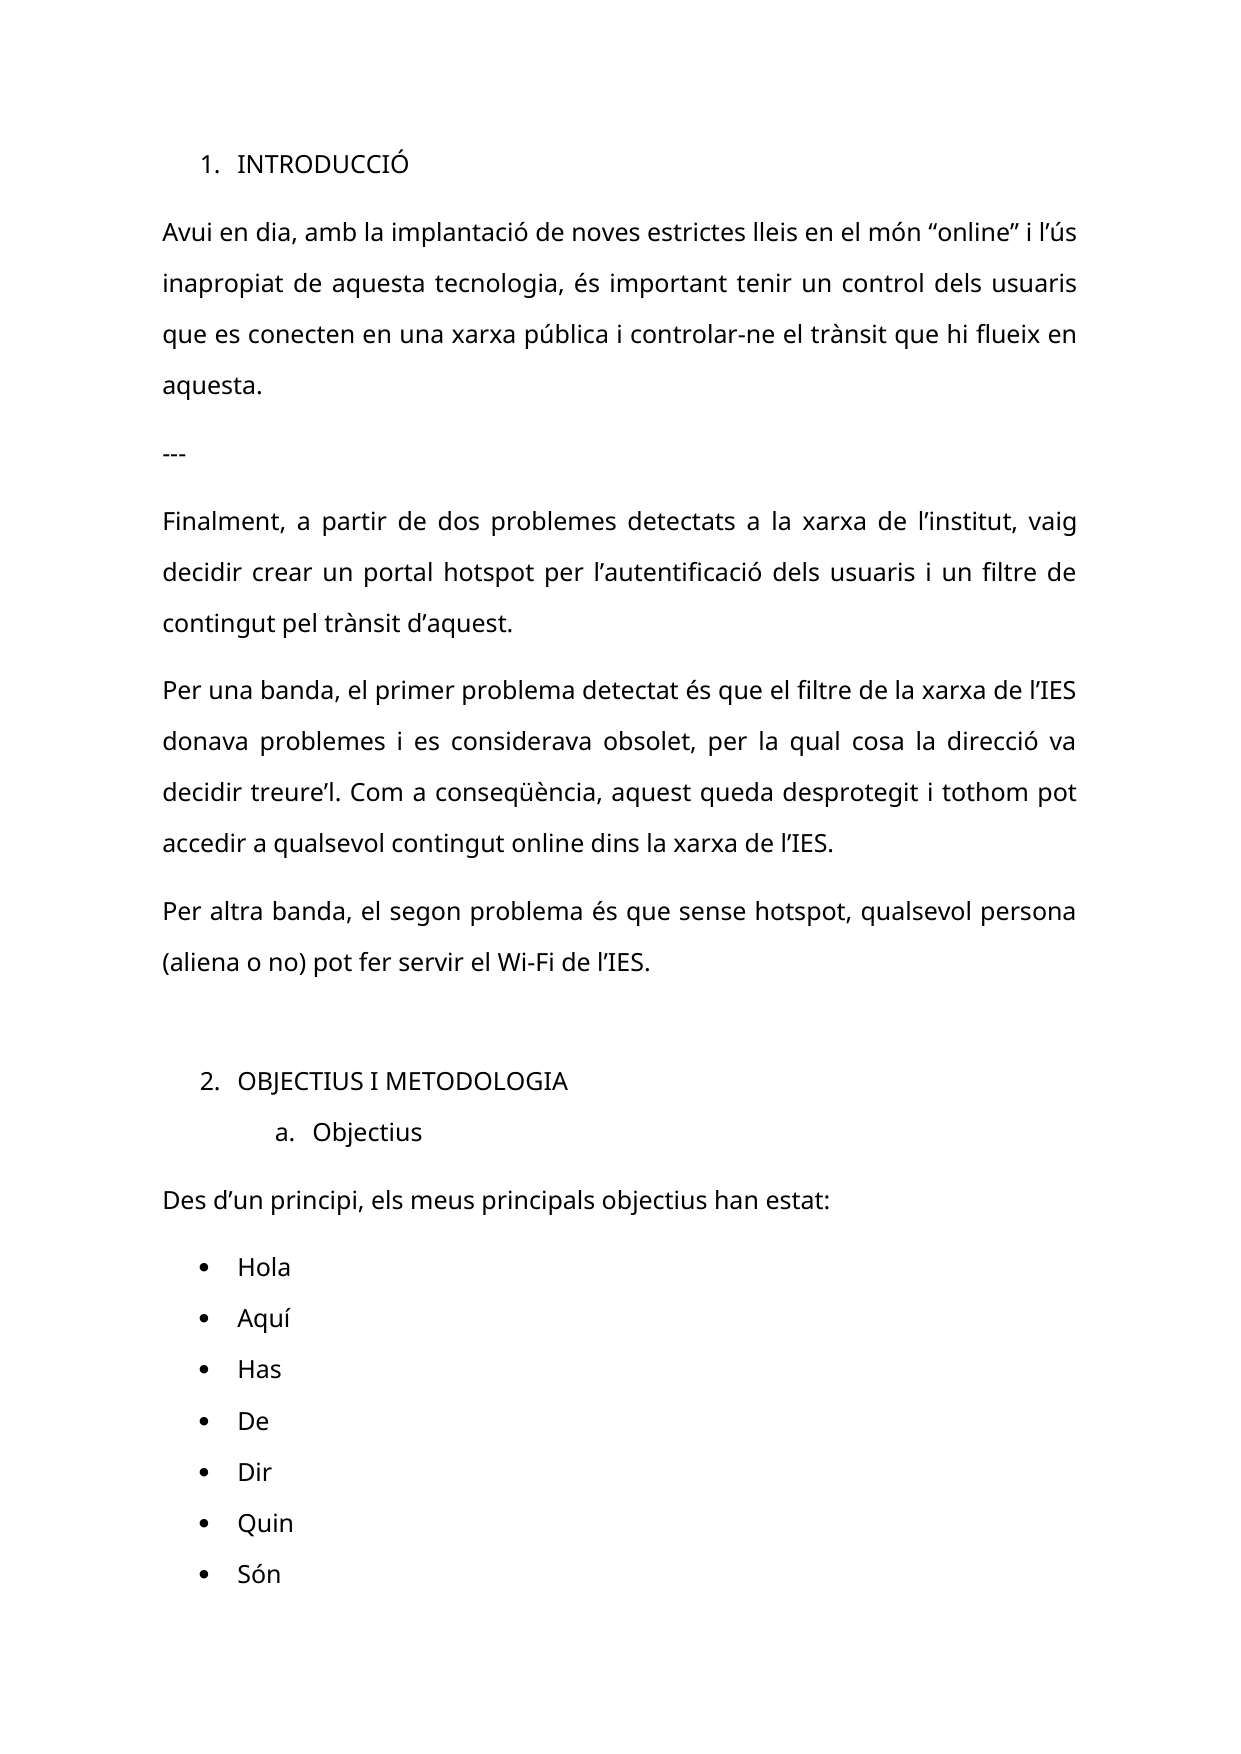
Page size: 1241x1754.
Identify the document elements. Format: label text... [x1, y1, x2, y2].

text --- [162, 436, 1078, 469]
text Avui en dia, amb la implantació de noves estrictes lleis en el món “online” i l’ús inapropiat de aquesta tecnologia, és important tenir un control dels usuaris que es conecten en una xarxa pública i controlar-ne el trànsit que hi flueix en aquesta. [162, 215, 1078, 402]
list Quin [199, 1505, 1078, 1539]
text Per altra banda, el segon problema és que sense hotspot, qualsevol persona (aliena o no) pot fer servir el Wi-Fi de l’IES. [162, 894, 1078, 979]
list Són [199, 1556, 1078, 1590]
text Per una banda, el primer problema detectat és que el filtre de la xarxa de l’IES donava problemes i es considerava obsolet, per la qual cosa la direcció va decidir treure’l. Com a conseqüència, aquest queda desprotegit i tothom pot accedir a qualsevol contingut online dins la xarxa de l’IES. [162, 673, 1078, 860]
list Objectius [274, 1115, 1078, 1149]
text Finalment, a partir de dos problemes detectats a la xarxa de l’institut, vaig decidir crear un portal hotspot per l’autentificació dels usuaris i un filtre de contingut pel trànsit d’aquest. [162, 503, 1078, 639]
text Des d’un principi, els meus principals objectius han estat: [162, 1182, 1078, 1216]
list Dir [199, 1454, 1078, 1488]
list Has [199, 1352, 1078, 1386]
list OBJECTIUS I METODOLOGIA [199, 1064, 1078, 1098]
list INTRODUCCIÓ [199, 147, 1078, 181]
list De [199, 1403, 1078, 1437]
list Aquí [199, 1301, 1078, 1335]
list Hola [199, 1250, 1078, 1284]
